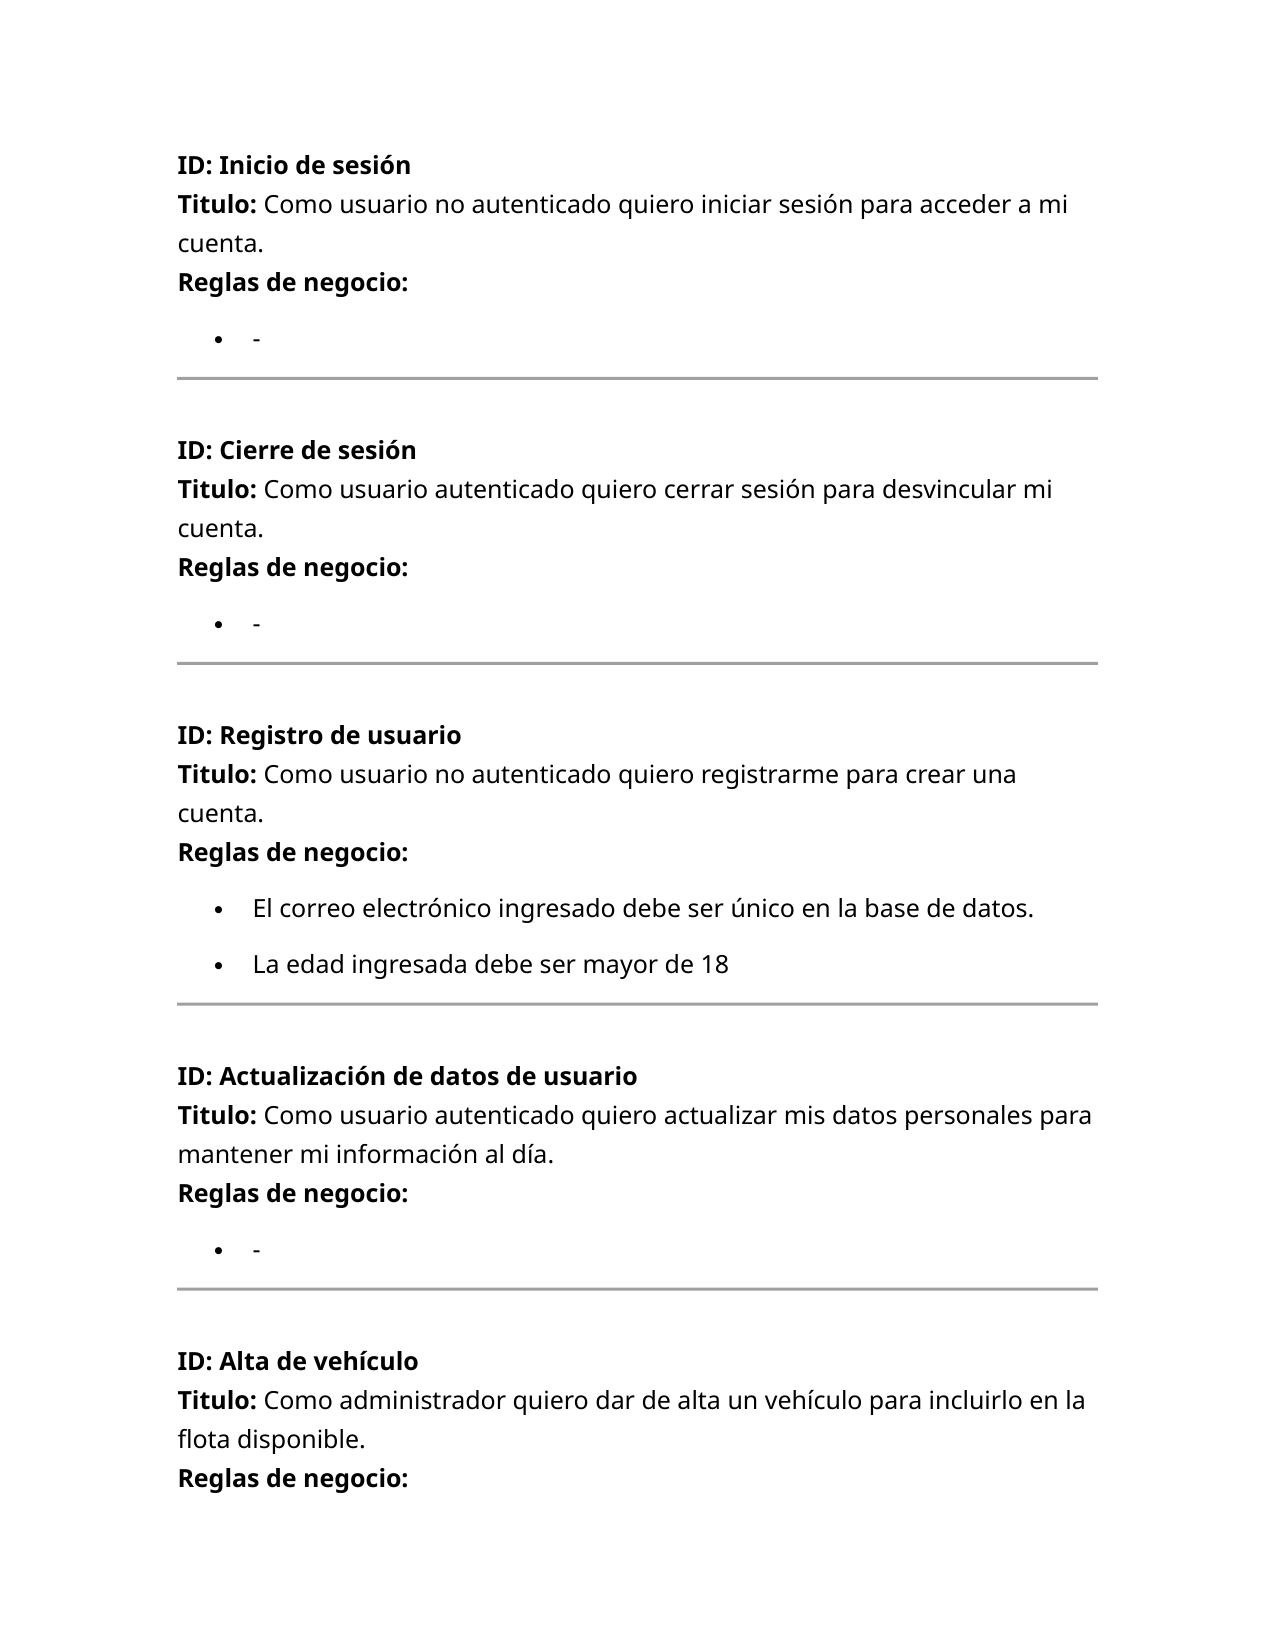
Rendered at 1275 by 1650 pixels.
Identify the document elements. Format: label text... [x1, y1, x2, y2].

list - [215, 606, 1098, 640]
list - [215, 1232, 1098, 1266]
text ID: Alta de vehículo Titulo: Como administrador quiero dar de alta un vehículo para incluirlo en la flota disponible. Reglas de negocio: [177, 1343, 1098, 1495]
text ID: Inicio de sesión Titulo: Como usuario no autenticado quiero iniciar sesión para acceder a mi cuenta. Reglas de negocio: [177, 148, 1098, 299]
list La edad ingresada debe ser mayor de 18 [215, 947, 1098, 981]
list El correo electrónico ingresado debe ser único en la base de datos. [215, 891, 1098, 925]
text ID: Actualización de datos de usuario Titulo: Como usuario autenticado quiero actualizar mis datos personales para mantener mi información al día. Reglas de negocio: [177, 1058, 1098, 1210]
list - [215, 321, 1098, 355]
text ID: Registro de usuario Titulo: Como usuario no autenticado quiero registrarme para crear una cuenta. Reglas de negocio: [177, 718, 1098, 869]
text ID: Cierre de sesión Titulo: Como usuario autenticado quiero cerrar sesión para desvincular mi cuenta. Reglas de negocio: [177, 433, 1098, 584]
